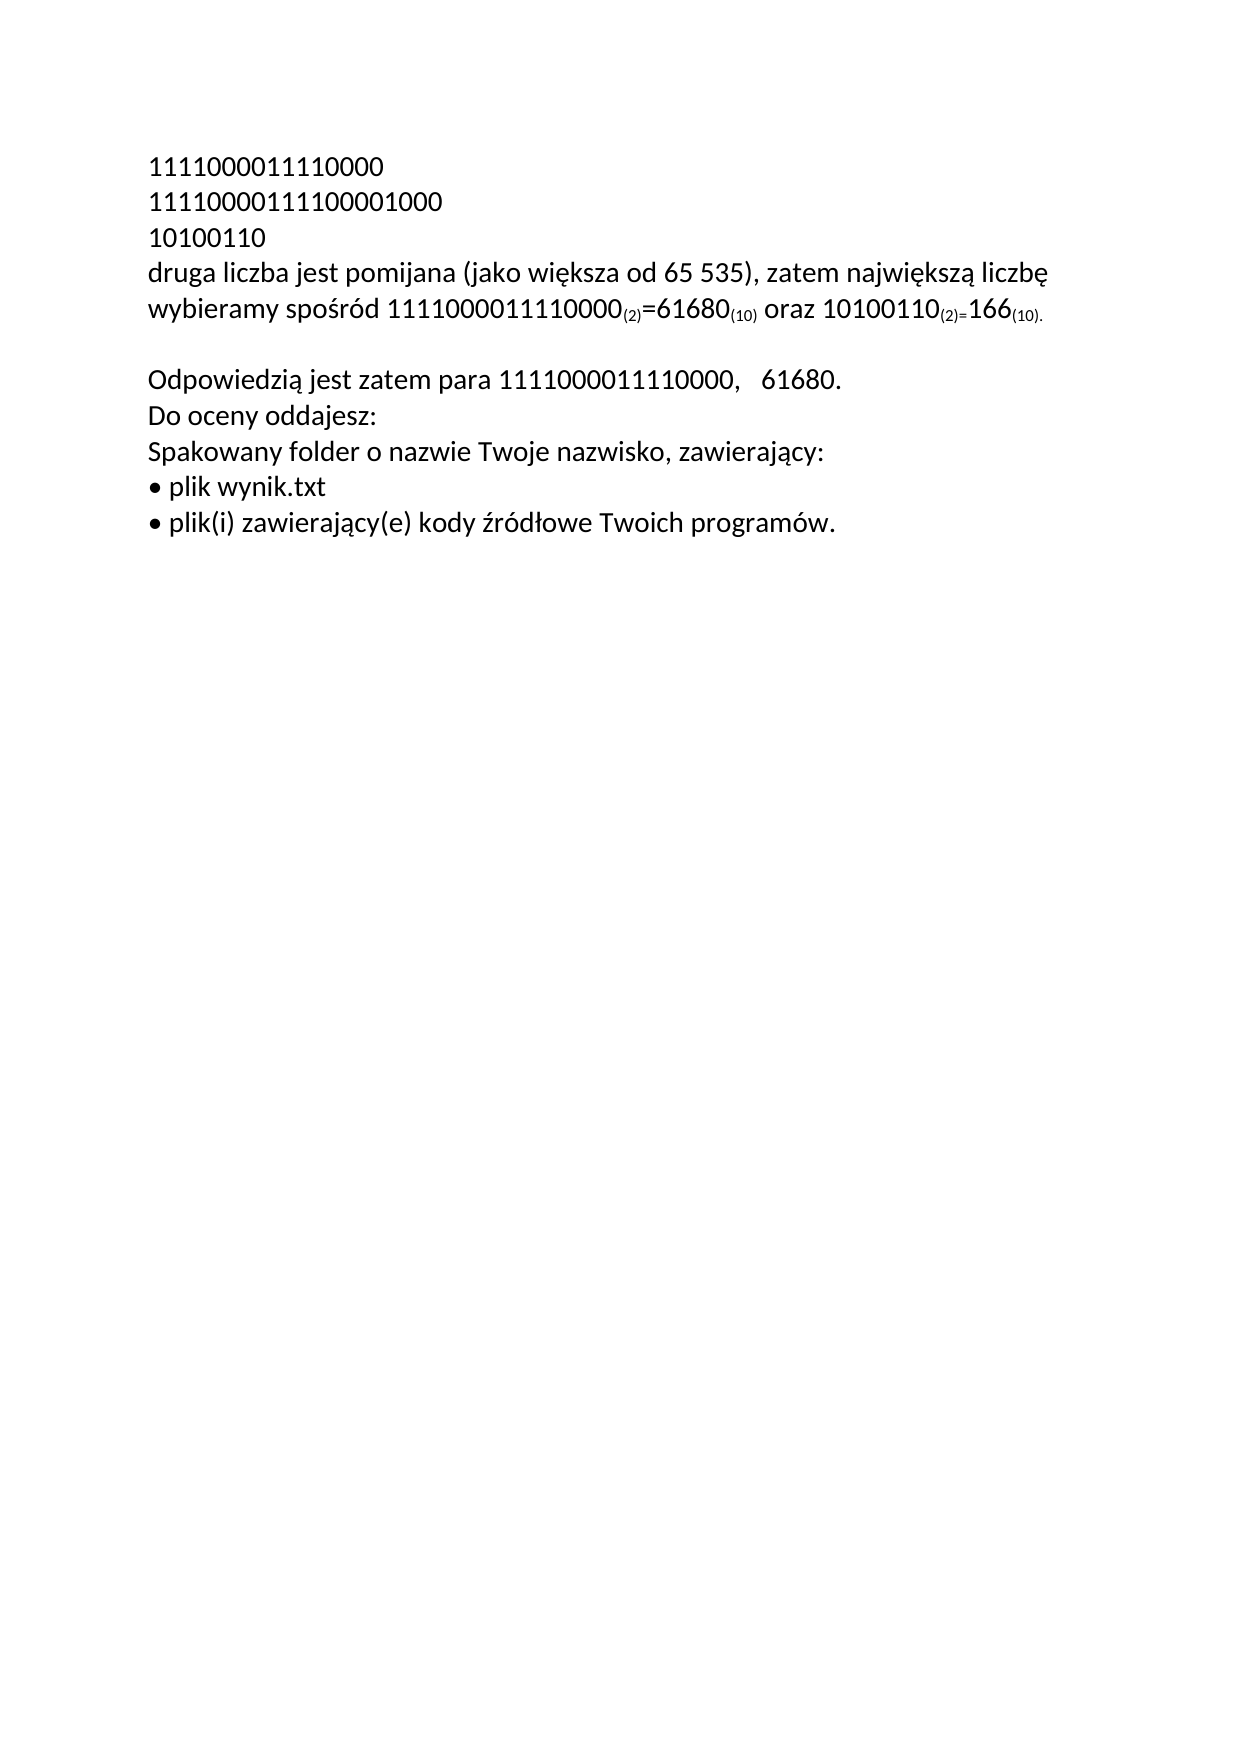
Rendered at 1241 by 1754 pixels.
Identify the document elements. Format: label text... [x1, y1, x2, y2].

text 1111000011110000 [148, 148, 1093, 183]
text Spakowany folder o nazwie Twoje nazwisko, zawierający: [148, 433, 1093, 468]
text Do oceny oddajesz: [148, 397, 1093, 433]
text • plik(i) zawierający(e) kody źródłowe Twoich programów. [148, 504, 1093, 539]
text • plik wynik.txt [148, 468, 1093, 504]
text Odpowiedzią jest zatem para 1111000011110000, 61680. [148, 361, 1093, 397]
text druga liczba jest pomijana (jako większa od 65 535), zatem największą liczbę wybieramy spośród 1111000011110000(2)=61680(10) oraz 10100110(2)=166(10). [148, 254, 1093, 326]
text 10100110 [148, 219, 1093, 254]
text 11110000111100001000 [148, 183, 1093, 219]
